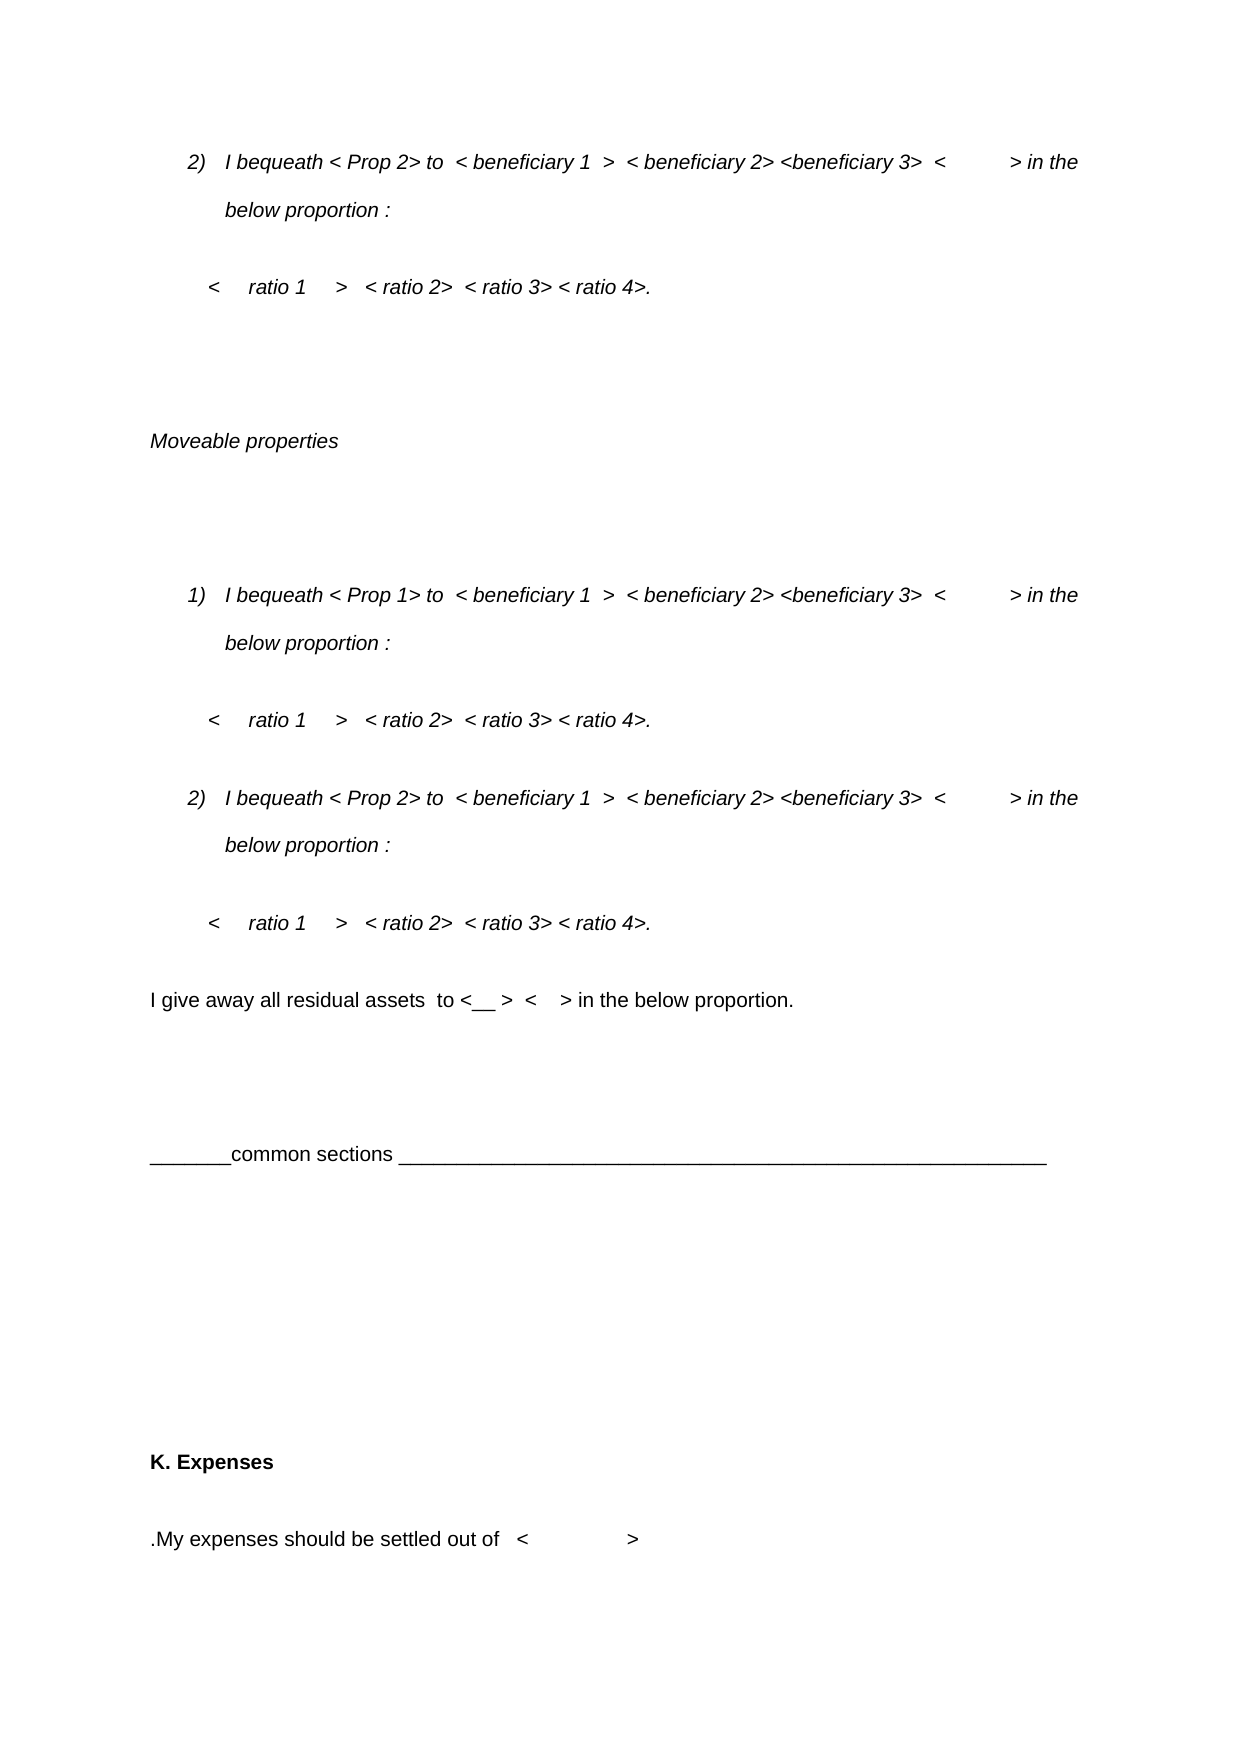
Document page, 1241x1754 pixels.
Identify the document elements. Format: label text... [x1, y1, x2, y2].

text I give away all residual assets to <__ > < > in the below proportion. [150, 987, 1090, 1011]
text _______common sections ________________________________________________________ [150, 1142, 1090, 1166]
text .My expenses should be settled out of < > [150, 1527, 1090, 1551]
list I bequeath < Prop 2> to < beneficiary 1 > < beneficiary 2> <beneficiary 3> < > in the below proportion : [187, 150, 1090, 222]
text K. Expenses [150, 1450, 1090, 1474]
list I bequeath < Prop 1> to < beneficiary 1 > < beneficiary 2> <beneficiary 3> < > in the below proportion : [187, 583, 1090, 655]
text Moveable properties [150, 429, 1090, 453]
list I bequeath < Prop 2> to < beneficiary 1 > < beneficiary 2> <beneficiary 3> < > in the below proportion : [187, 785, 1090, 857]
text < ratio 1 > < ratio 2> < ratio 3> < ratio 4>. [150, 910, 1090, 934]
text < ratio 1 > < ratio 2> < ratio 3> < ratio 4>. [150, 708, 1090, 732]
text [150, 275, 1090, 299]
